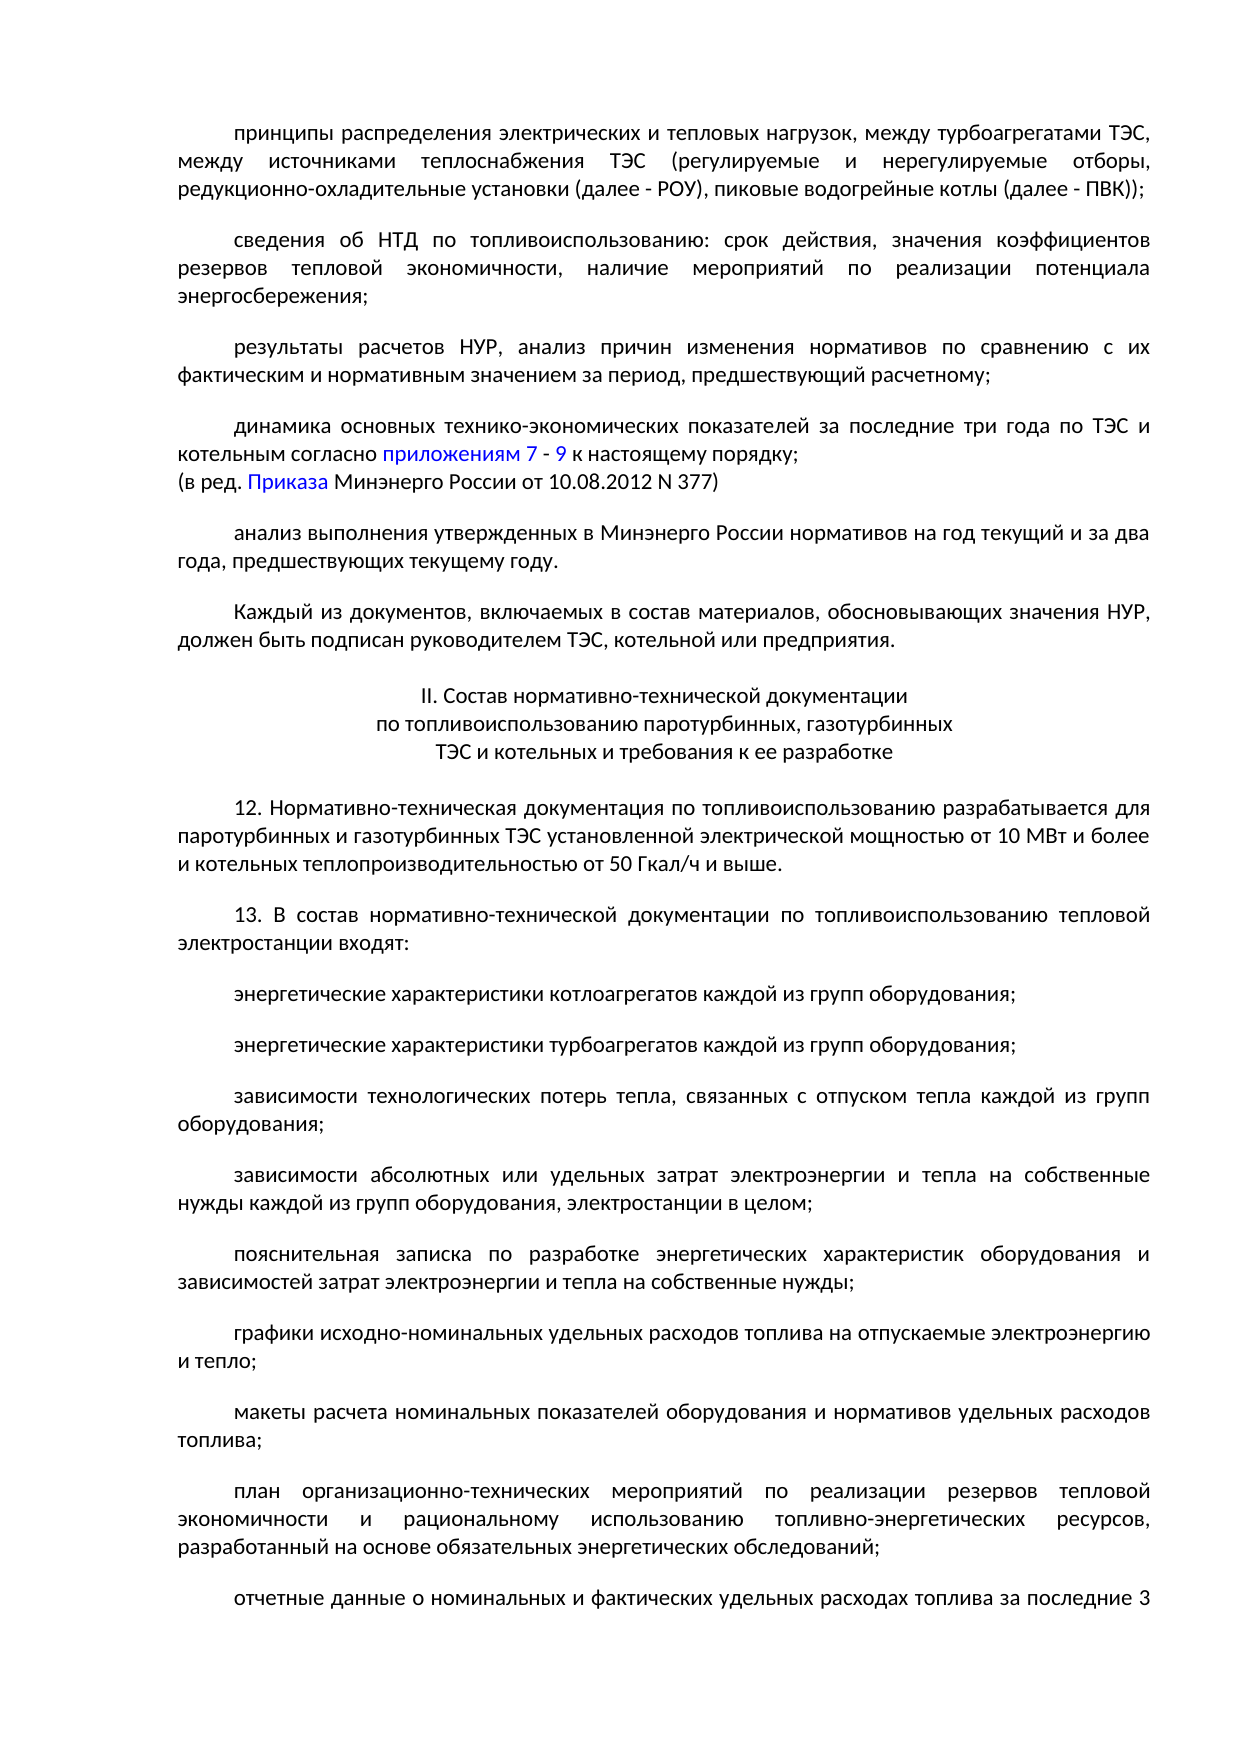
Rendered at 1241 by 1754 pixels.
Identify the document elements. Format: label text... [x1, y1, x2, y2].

text по топливоиспользованию паротурбинных, газотурбинных [177, 709, 1152, 737]
text ТЭС и котельных и требования к ее разработке [177, 737, 1152, 765]
text зависимости технологических потерь тепла, связанных с отпуском тепла каждой из групп оборудования; [177, 1081, 1152, 1137]
text анализ выполнения утвержденных в Минэнерго России нормативов на год текущий и за два года, предшествующих текущему году. [177, 518, 1152, 574]
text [177, 1583, 1152, 1611]
text динамика основных технико-экономических показателей за последние три года по ТЭС и котельным согласно приложениям 7 - 9 к настоящему порядку; [177, 411, 1152, 467]
text принципы распределения электрических и тепловых нагрузок, между турбоагрегатами ТЭС, между источниками теплоснабжения ТЭС (регулируемые и нерегулируемые отборы, редукционно-охладительные установки (далее - РОУ), пиковые водогрейные котлы (далее - ПВК)); [177, 118, 1152, 202]
text 12. Нормативно-техническая документация по топливоиспользованию разрабатывается для паротурбинных и газотурбинных ТЭС установленной электрической мощностью от 10 МВт и более и котельных теплопроизводительностью от 50 Гкал/ч и выше. [177, 793, 1152, 877]
text результаты расчетов НУР, анализ причин изменения нормативов по сравнению с их фактическим и нормативным значением за период, предшествующий расчетному; [177, 332, 1152, 388]
text пояснительная записка по разработке энергетических характеристик оборудования и зависимостей затрат электроэнергии и тепла на собственные нужды; [177, 1239, 1152, 1295]
text Каждый из документов, включаемых в состав материалов, обосновывающих значения НУР, должен быть подписан руководителем ТЭС, котельной или предприятия. [177, 597, 1152, 653]
text зависимости абсолютных или удельных затрат электроэнергии и тепла на собственные нужды каждой из групп оборудования, электростанции в целом; [177, 1160, 1152, 1216]
text макеты расчета номинальных показателей оборудования и нормативов удельных расходов топлива; [177, 1397, 1152, 1453]
text план организационно-технических мероприятий по реализации резервов тепловой экономичности и рациональному использованию топливно-энергетических ресурсов, разработанный на основе обязательных энергетических обследований; [177, 1476, 1152, 1560]
text 13. В состав нормативно-технической документации по топливоиспользованию тепловой электростанции входят: [177, 900, 1152, 956]
text энергетические характеристики котлоагрегатов каждой из групп оборудования; [177, 979, 1152, 1007]
text (в ред. Приказа Минэнерго России от 10.08.2012 N 377) [177, 467, 1152, 495]
text сведения об НТД по топливоиспользованию: срок действия, значения коэффициентов резервов тепловой экономичности, наличие мероприятий по реализации потенциала энергосбережения; [177, 225, 1152, 309]
text II. Состав нормативно-технической документации [177, 681, 1152, 709]
text графики исходно-номинальных удельных расходов топлива на отпускаемые электроэнергию и тепло; [177, 1318, 1152, 1374]
text энергетические характеристики турбоагрегатов каждой из групп оборудования; [177, 1030, 1152, 1058]
